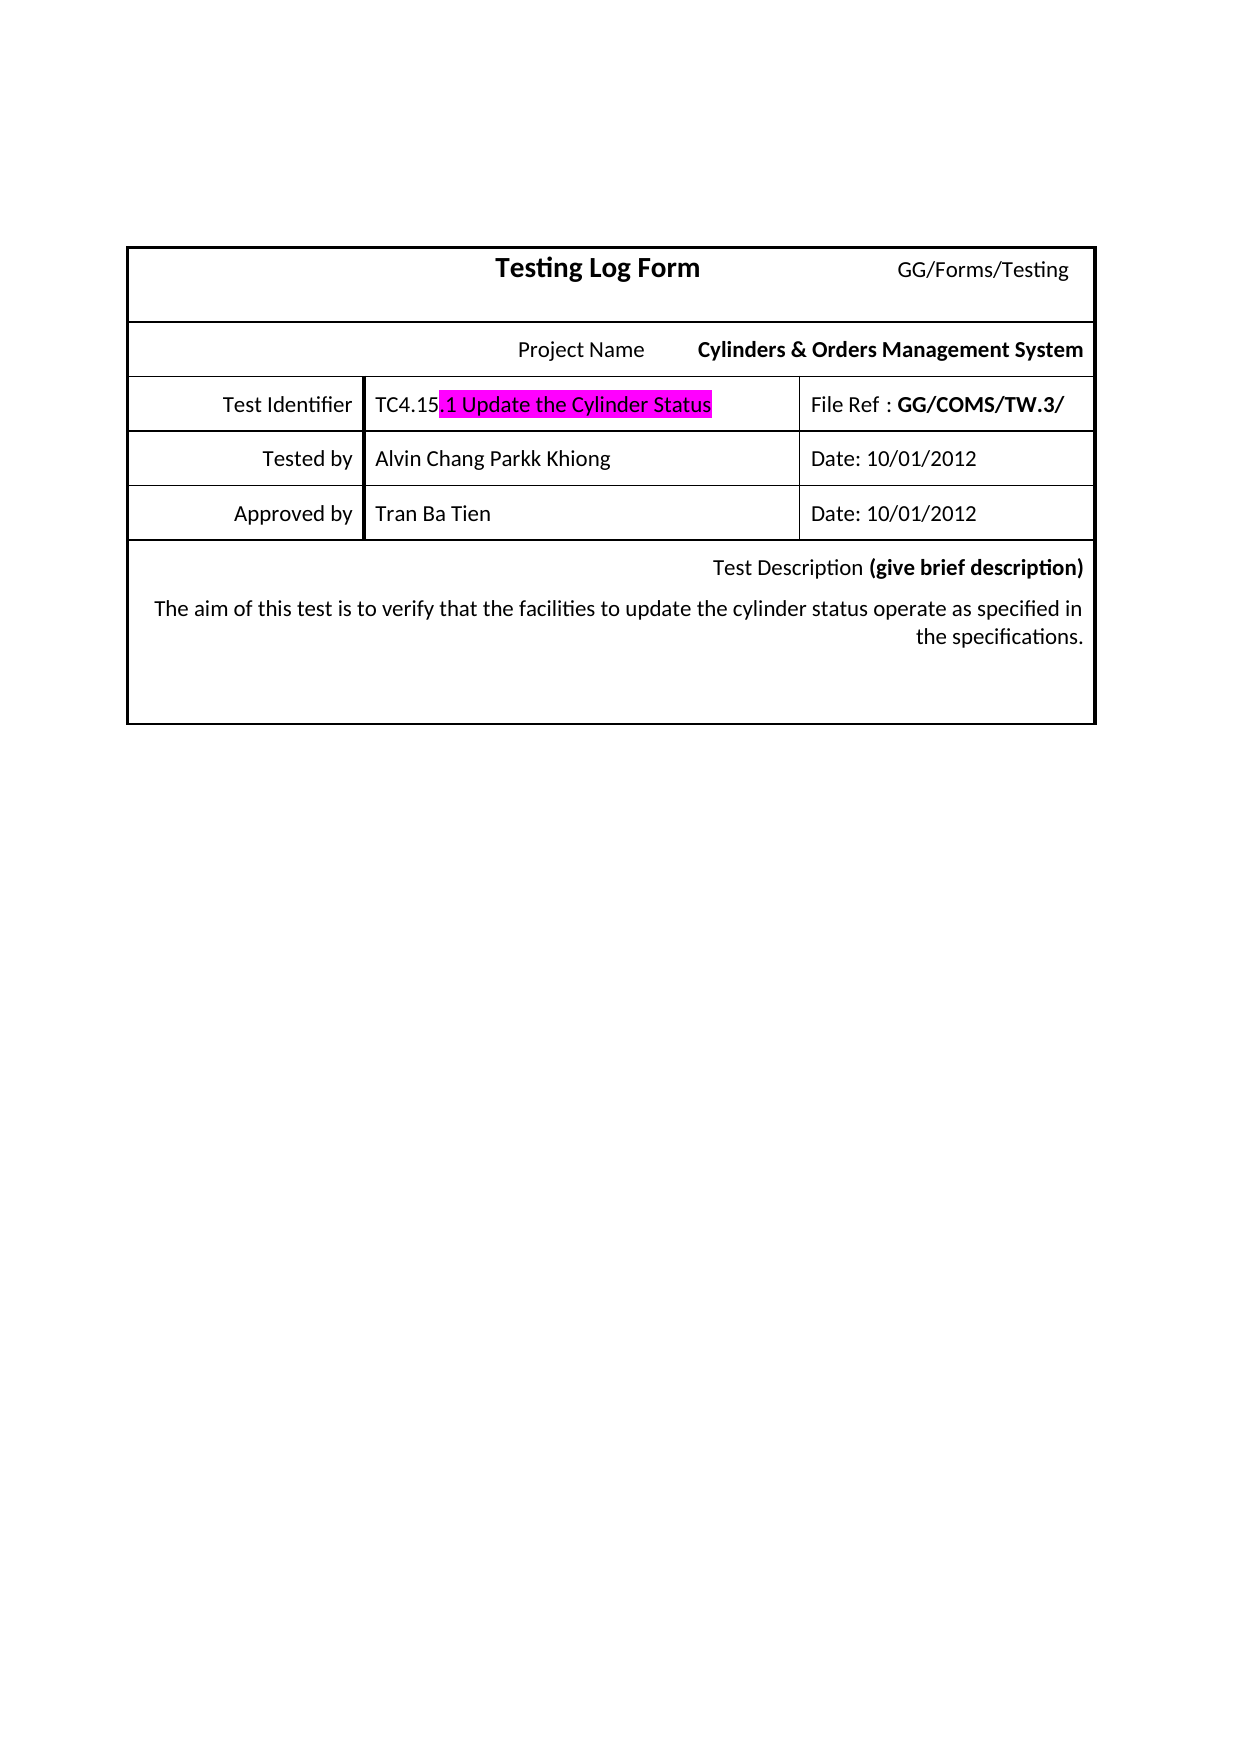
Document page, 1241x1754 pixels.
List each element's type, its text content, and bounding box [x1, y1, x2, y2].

table_cell Tested by [129, 432, 362, 485]
table_cell Tran Ba Tien [366, 486, 799, 539]
table_header Testing Log Form GG/Forms/Testing [129, 249, 1093, 321]
table_cell Approved by [129, 486, 362, 539]
table_cell Date: 10/01/2012 [800, 486, 1093, 539]
table_cell Project Name Cylinders & Orders Management System [129, 323, 1093, 376]
table_cell Date: 10/01/2012 [800, 432, 1093, 485]
table_cell File Ref : GG/COMS/TW.3/ [800, 377, 1093, 430]
table_cell Test Identifier [129, 377, 362, 430]
table_cell TC4.15.1 Update the Cylinder Status [366, 377, 799, 430]
table_cell Test Description (give brief description) The aim of this test is to verify that the facilities to update the cylinder status operate as specified in the specifications. [129, 541, 1093, 723]
table_cell Alvin Chang Parkk Khiong [366, 432, 799, 485]
